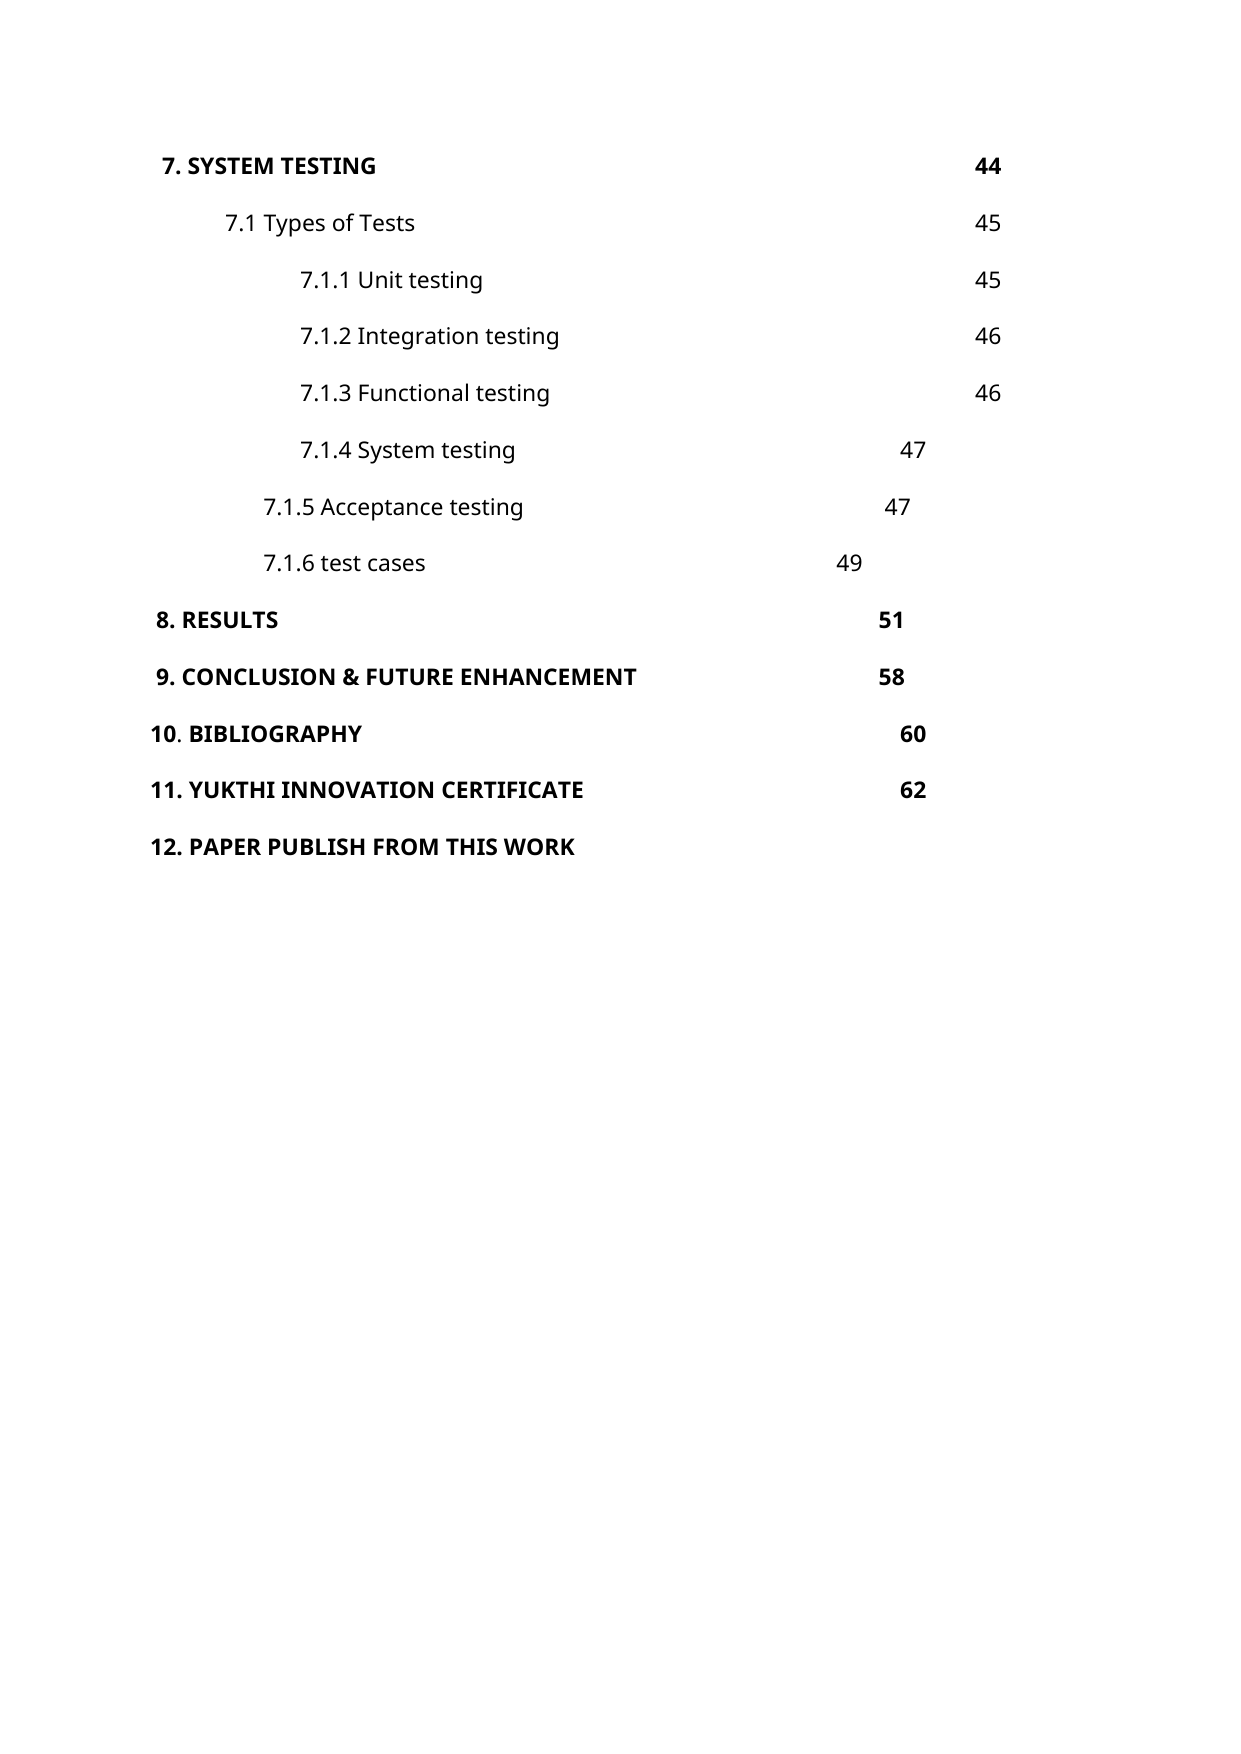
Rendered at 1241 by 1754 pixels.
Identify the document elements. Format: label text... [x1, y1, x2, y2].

text 10. BIBLIOGRAPHY 60 [150, 718, 1090, 749]
text 7.1.5 Acceptance testing 47 [150, 491, 1090, 522]
text 7. SYSTEM TESTING 44 [150, 150, 1090, 181]
text 9. CONCLUSION & FUTURE ENHANCEMENT 58 [150, 661, 1090, 692]
text 7.1.6 test cases 49 [150, 547, 1090, 579]
text 12. PAPER PUBLISH FROM THIS WORK [150, 831, 1090, 862]
text 11. YUKTHI INNOVATION CERTIFICATE 62 [150, 774, 1090, 806]
text 8. RESULTS 51 [150, 604, 1090, 635]
text 7.1.2 Integration testing 46 [225, 320, 1090, 352]
text 7.1.4 System testing 47 [225, 434, 1090, 465]
text 7.1.1 Unit testing 45 [225, 263, 1090, 295]
text 7.1.3 Functional testing 46 [225, 377, 1090, 408]
text 7.1 Types of Tests 45 [150, 207, 1090, 238]
